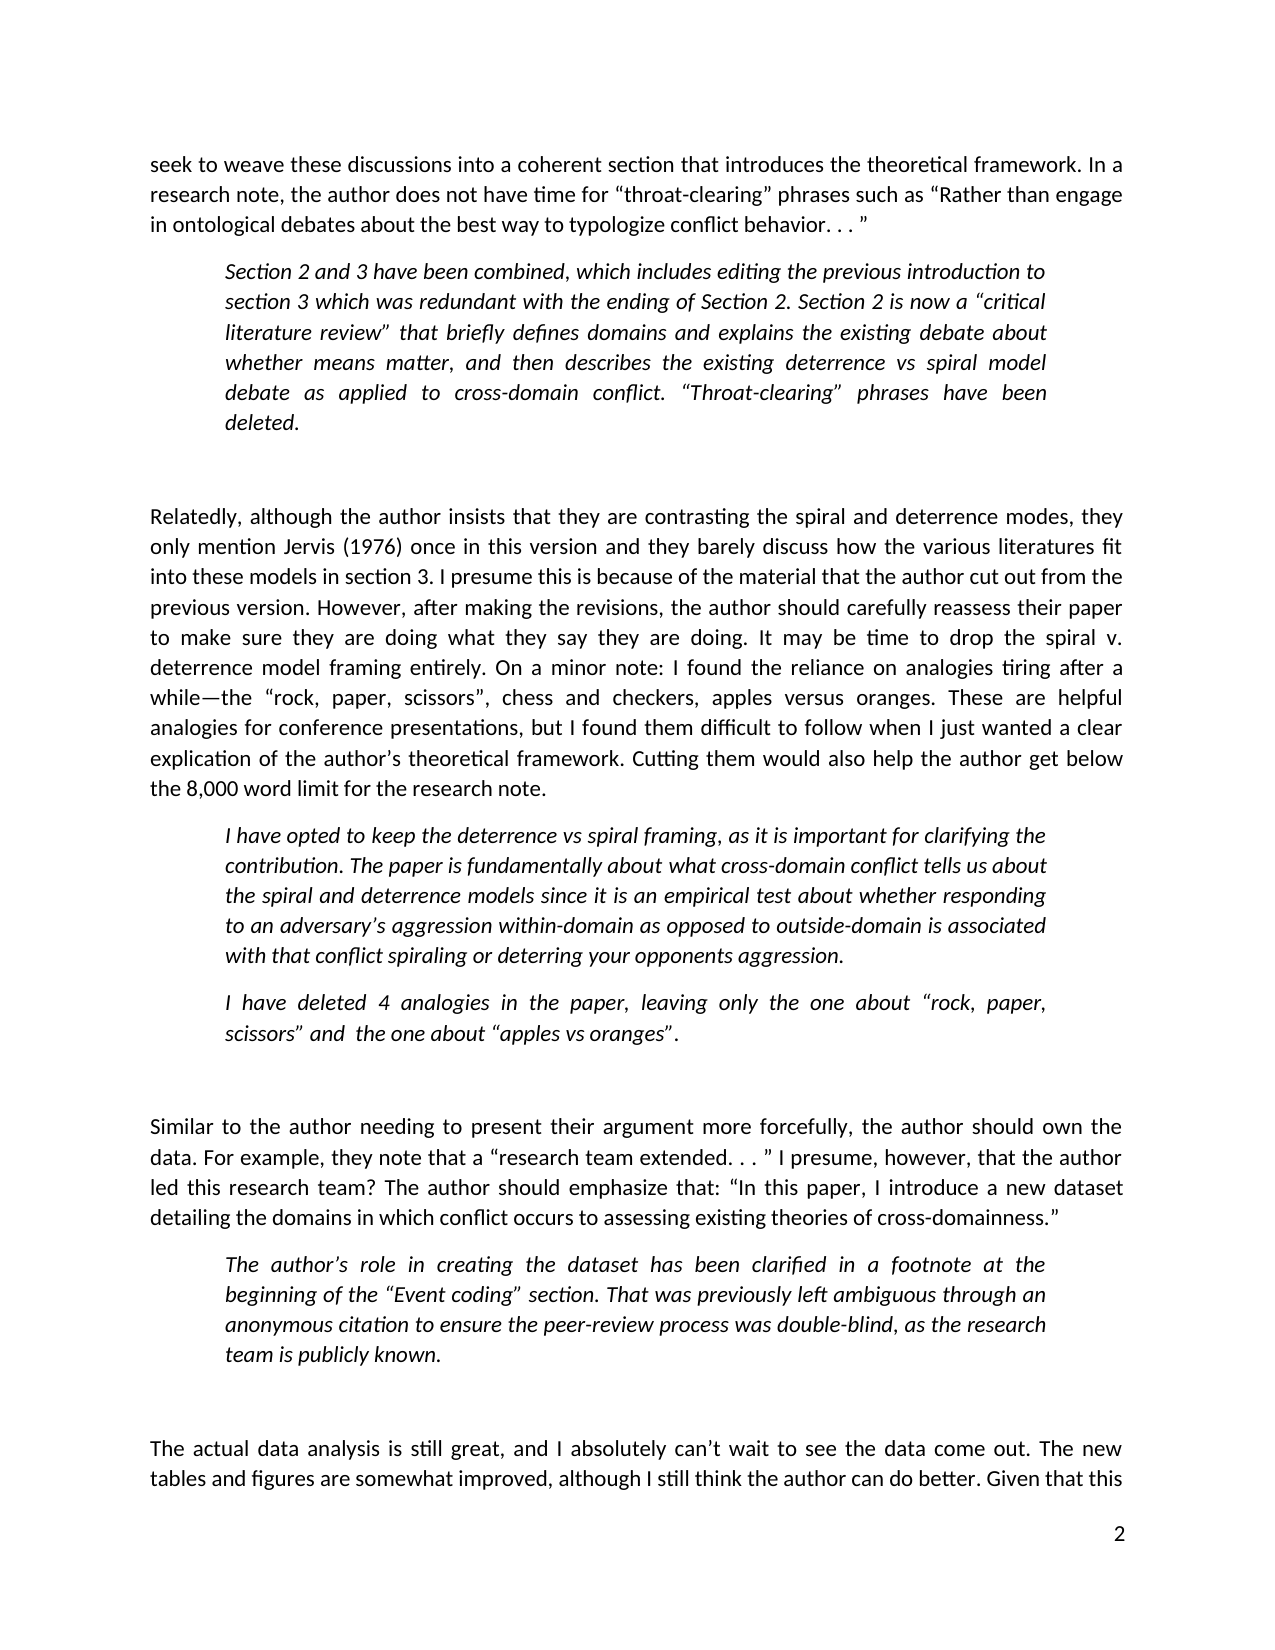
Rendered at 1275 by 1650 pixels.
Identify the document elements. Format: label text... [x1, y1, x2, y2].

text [150, 1434, 1125, 1493]
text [150, 150, 1125, 238]
text The author’s role in creating the dataset has been clarified in a footnote at the beginning of the “Event coding” section. That was previously left ambiguous through an anonymous citation to ensure the peer-review process was double-blind, as the research team is publicly known. [225, 1250, 1050, 1369]
text Relatedly, although the author insists that they are contrasting the spiral and deterrence modes, they only mention Jervis (1976) once in this version and they barely discuss how the various literatures fit into these models in section 3. I presume this is because of the material that the author cut out from the previous version. However, after making the revisions, the author should carefully reassess their paper to make sure they are doing what they say they are doing. It may be time to drop the spiral v. deterrence model framing entirely. On a minor note: I found the reliance on analogies tiring after a while—the “rock, paper, scissors”, chess and checkers, apples versus oranges. These are helpful analogies for conference presentations, but I found them difficult to follow when I just wanted a clear explication of the author’s theoretical framework. Cutting them would also help the author get below the 8,000 word limit for the research note. [150, 502, 1125, 802]
text Section 2 and 3 have been combined, which includes editing the previous introduction to section 3 which was redundant with the ending of Section 2. Section 2 is now a “critical literature review” that briefly defines domains and explains the existing debate about whether means matter, and then describes the existing deterrence vs spiral model debate as applied to cross-domain conflict. “Throat-clearing” phrases have been deleted. [225, 257, 1050, 436]
text Similar to the author needing to present their argument more forcefully, the author should own the data. For example, they note that a “research team extended. . . ” I presume, however, that the author led this research team? The author should emphasize that: “In this paper, I introduce a new dataset detailing the domains in which conflict occurs to assessing existing theories of cross-domainness.” [150, 1112, 1125, 1231]
text I have opted to keep the deterrence vs spiral framing, as it is important for clarifying the contribution. The paper is fundamentally about what cross-domain conflict tells us about the spiral and deterrence models since it is an empirical test about whether responding to an adversary’s aggression within-domain as opposed to outside-domain is associated with that conflict spiraling or deterring your opponents aggression. [225, 821, 1050, 970]
text I have deleted 4 analogies in the paper, leaving only the one about “rock, paper, scissors” and the one about “apples vs oranges”. [225, 988, 1050, 1047]
